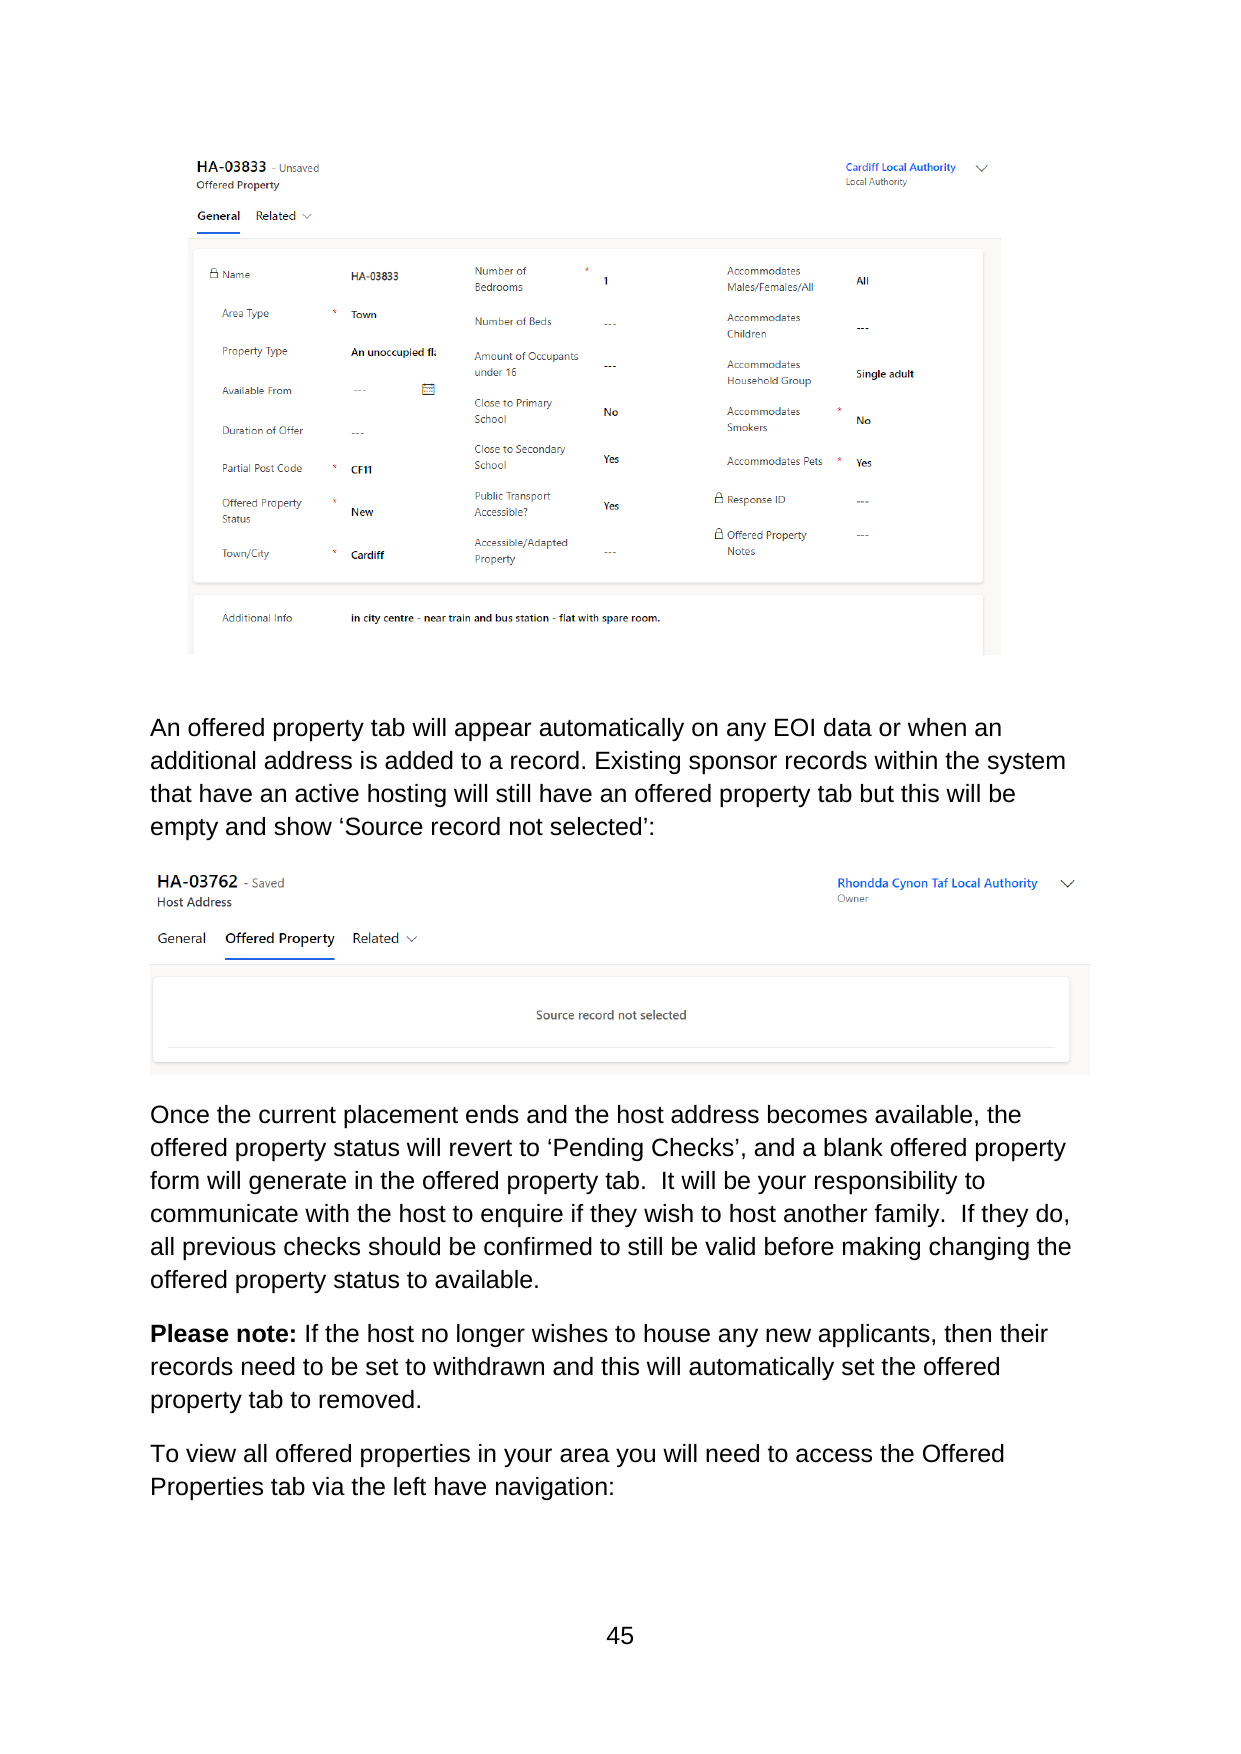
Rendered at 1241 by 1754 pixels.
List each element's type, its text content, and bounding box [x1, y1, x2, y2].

text To view all offered properties in your area you will need to access the Offered Properties tab via the left have navigation: [150, 1439, 1090, 1500]
picture [150, 865, 1091, 1075]
text An offered property tab will appear automatically on any EOI data or when an additional address is added to a record. Existing sponsor records within the system that have an active hosting will still have an offered property tab but this will be empty and show ‘Source record not selected’: [150, 713, 1090, 841]
text Once the current placement ends and the host address becomes available, the offered property status will revert to ‘Pending Checks’, and a blank offered property form will generate in the offered property tab. It will be your responsibility to communicate with the host to enquire if they wish to host another family. If they do, all previous checks should be confirmed to still be valid before making changing the offered property status to available. [150, 1100, 1090, 1294]
text Please note: If the host no longer wishes to house any new applicants, then their records need to be set to withdrawn and this will automatically set the offered property tab to removed. [150, 1319, 1090, 1413]
picture [187, 150, 1002, 655]
